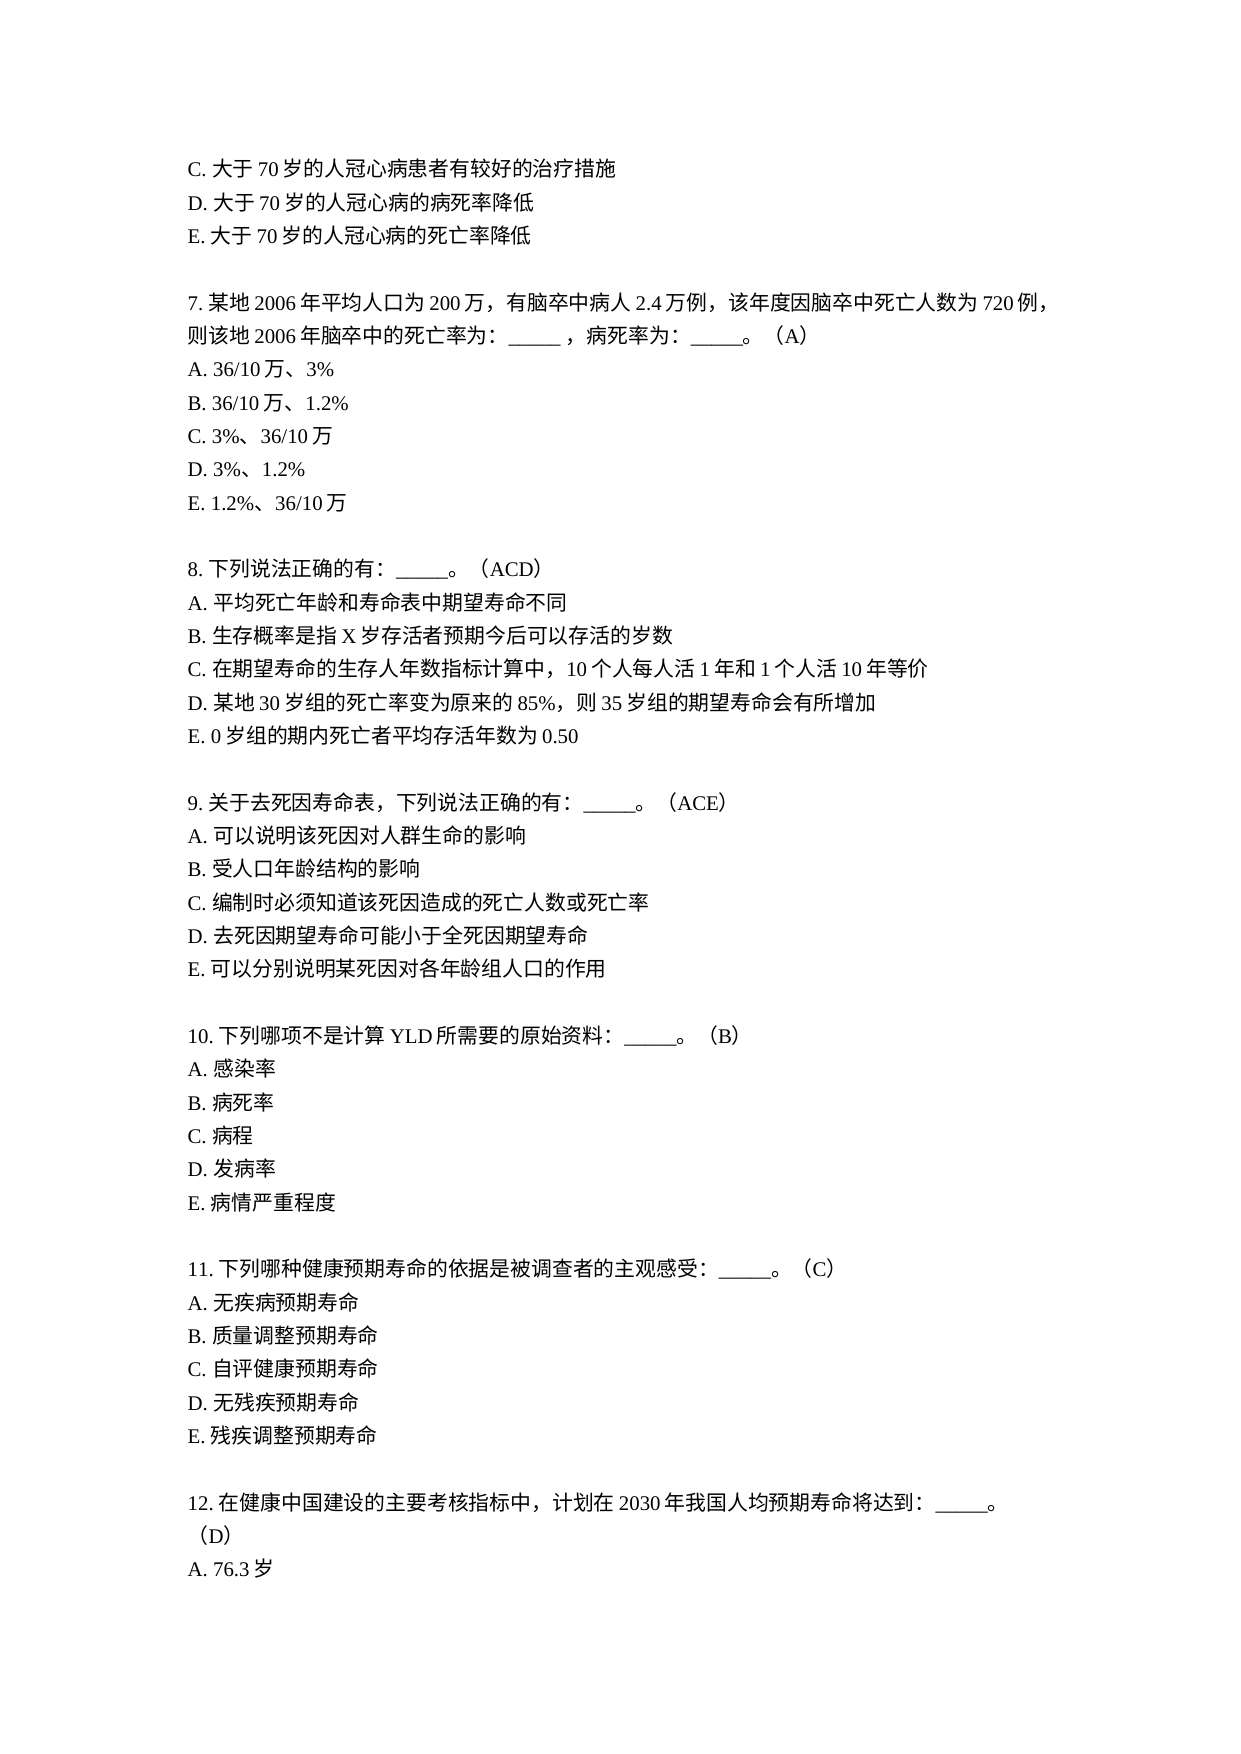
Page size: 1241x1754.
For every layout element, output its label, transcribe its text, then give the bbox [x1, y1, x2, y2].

text A. 36/10万、3% [187, 350, 1053, 383]
text C. 3%、36/10万 [187, 417, 1053, 450]
text B. 受人口年龄结构的影响 [187, 850, 1053, 883]
text A. 无疾病预期寿命 [187, 1283, 1053, 1317]
text 10. 下列哪项不是计算YLD所需要的原始资料：_____。（B） [187, 1017, 1053, 1050]
text 12. 在健康中国建设的主要考核指标中，计划在2030年我国人均预期寿命将达到：_____。（D） [187, 1483, 1053, 1550]
text C. 病程 [187, 1117, 1053, 1150]
text 9. 关于去死因寿命表，下列说法正确的有：_____。（ACE） [187, 783, 1053, 817]
text 11. 下列哪种健康预期寿命的依据是被调查者的主观感受：_____。（C） [187, 1250, 1053, 1283]
text C. 大于70岁的人冠心病患者有较好的治疗措施 [187, 150, 1053, 183]
text C. 编制时必须知道该死因造成的死亡人数或死亡率 [187, 883, 1053, 917]
text C. 自评健康预期寿命 [187, 1350, 1053, 1383]
text C. 在期望寿命的生存人年数指标计算中，10个人每人活1年和1个人活10年等价 [187, 650, 1053, 683]
text E. 残疾调整预期寿命 [187, 1417, 1053, 1450]
text 7. 某地2006年平均人口为200万，有脑卒中病人2.4万例，该年度因脑卒中死亡人数为720例，则该地2006年脑卒中的死亡率为：_____ ，病死率为：_____。（A） [187, 283, 1053, 350]
text A. 76.3岁 [187, 1550, 1053, 1583]
text D. 发病率 [187, 1150, 1053, 1183]
text B. 36/10万、1.2% [187, 383, 1053, 417]
text D. 无残疾预期寿命 [187, 1383, 1053, 1417]
text D. 某地30岁组的死亡率变为原来的85%，则35岁组的期望寿命会有所增加 [187, 683, 1053, 717]
text 8. 下列说法正确的有：_____。（ACD） [187, 550, 1053, 583]
text A. 可以说明该死因对人群生命的影响 [187, 817, 1053, 850]
text B. 病死率 [187, 1083, 1053, 1117]
text E. 病情严重程度 [187, 1183, 1053, 1217]
text B. 质量调整预期寿命 [187, 1317, 1053, 1350]
text D. 去死因期望寿命可能小于全死因期望寿命 [187, 917, 1053, 950]
text A. 感染率 [187, 1050, 1053, 1083]
text E. 可以分别说明某死因对各年龄组人口的作用 [187, 950, 1053, 983]
text A. 平均死亡年龄和寿命表中期望寿命不同 [187, 583, 1053, 617]
text E. 1.2%、36/10万 [187, 483, 1053, 517]
text D. 大于70岁的人冠心病的病死率降低 [187, 183, 1053, 217]
text E. 0岁组的期内死亡者平均存活年数为0.50 [187, 717, 1053, 750]
text E. 大于70岁的人冠心病的死亡率降低 [187, 217, 1053, 250]
text D. 3%、1.2% [187, 450, 1053, 483]
text B. 生存概率是指X岁存活者预期今后可以存活的岁数 [187, 617, 1053, 650]
